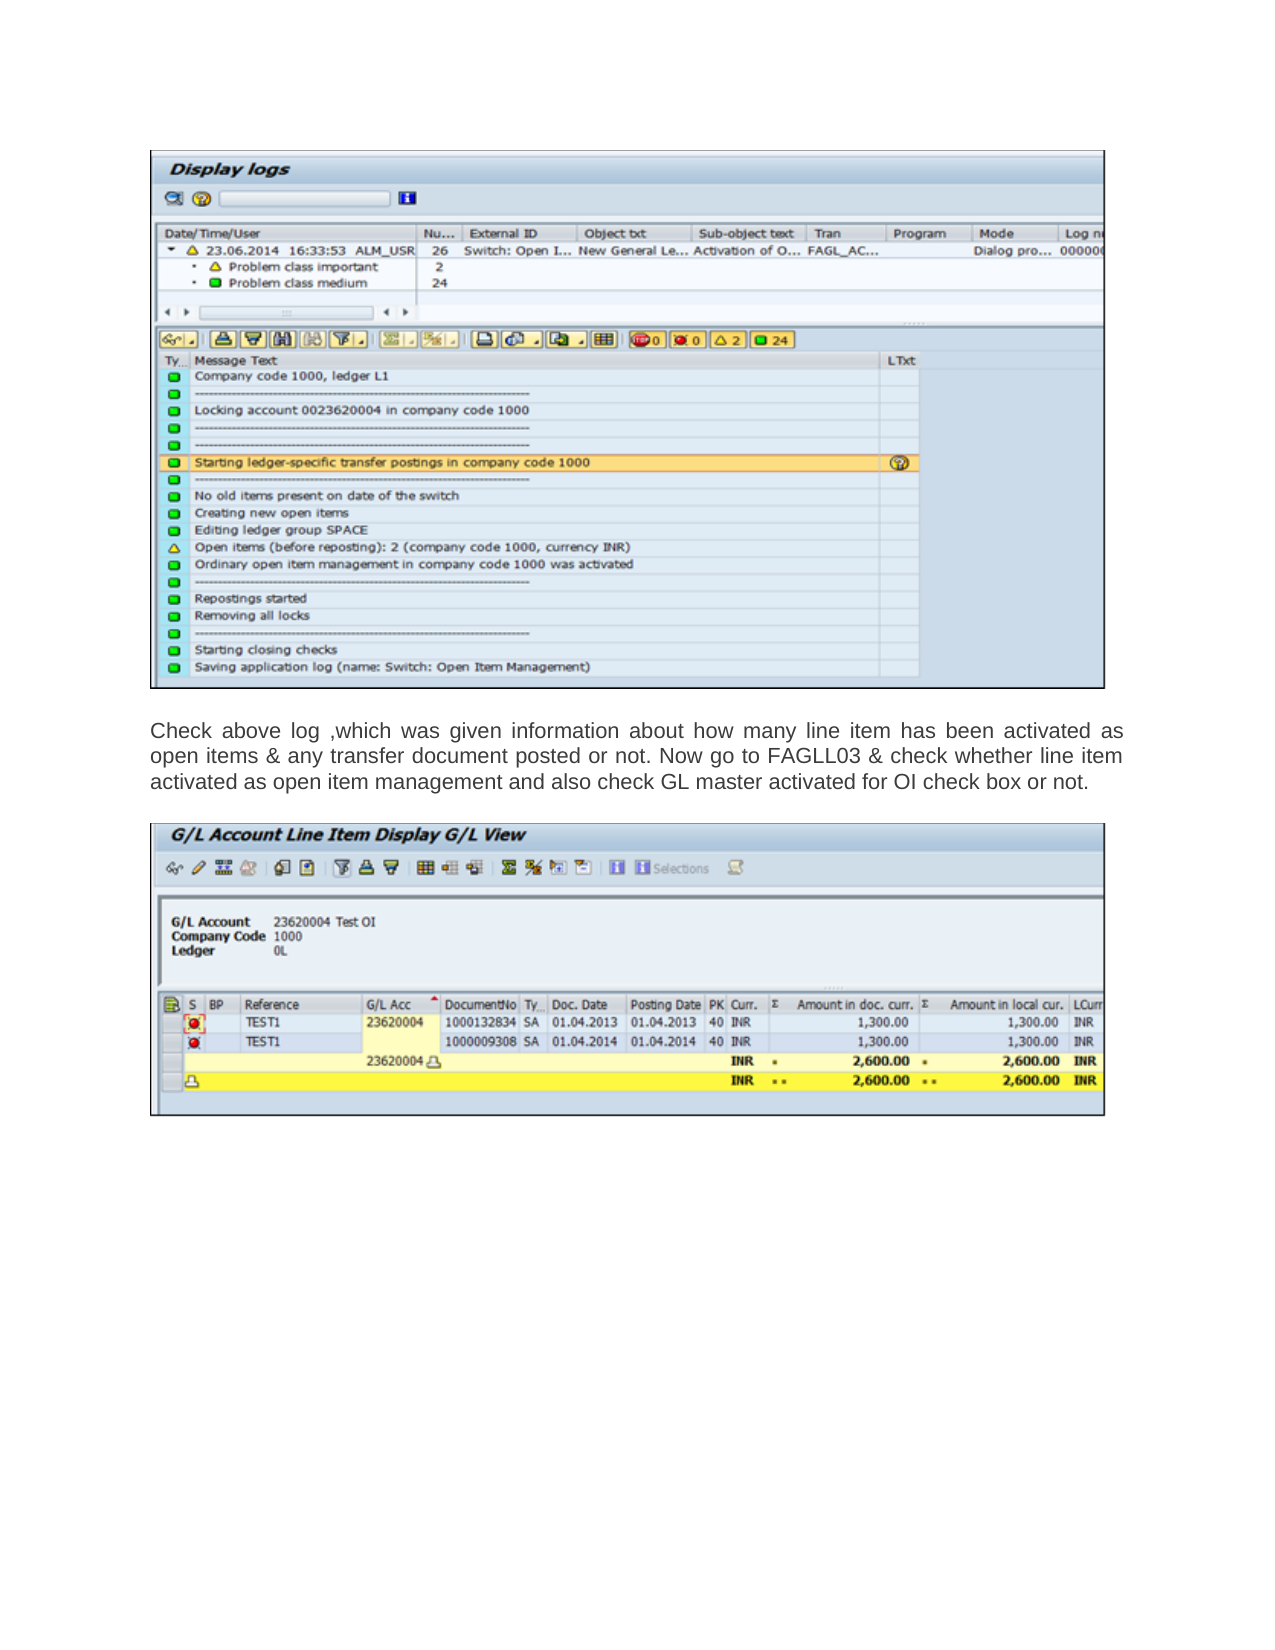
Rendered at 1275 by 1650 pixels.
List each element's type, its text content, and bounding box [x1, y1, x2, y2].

picture [150, 823, 1119, 1162]
text Check above log ,which was given information about how many line item has been activated as open items & any transfer document posted or not. Now go to FAGLL03 & check whether line item activated as open item management and also check GL master activated for OI check box or not. [150, 718, 1125, 794]
picture [150, 150, 1119, 689]
